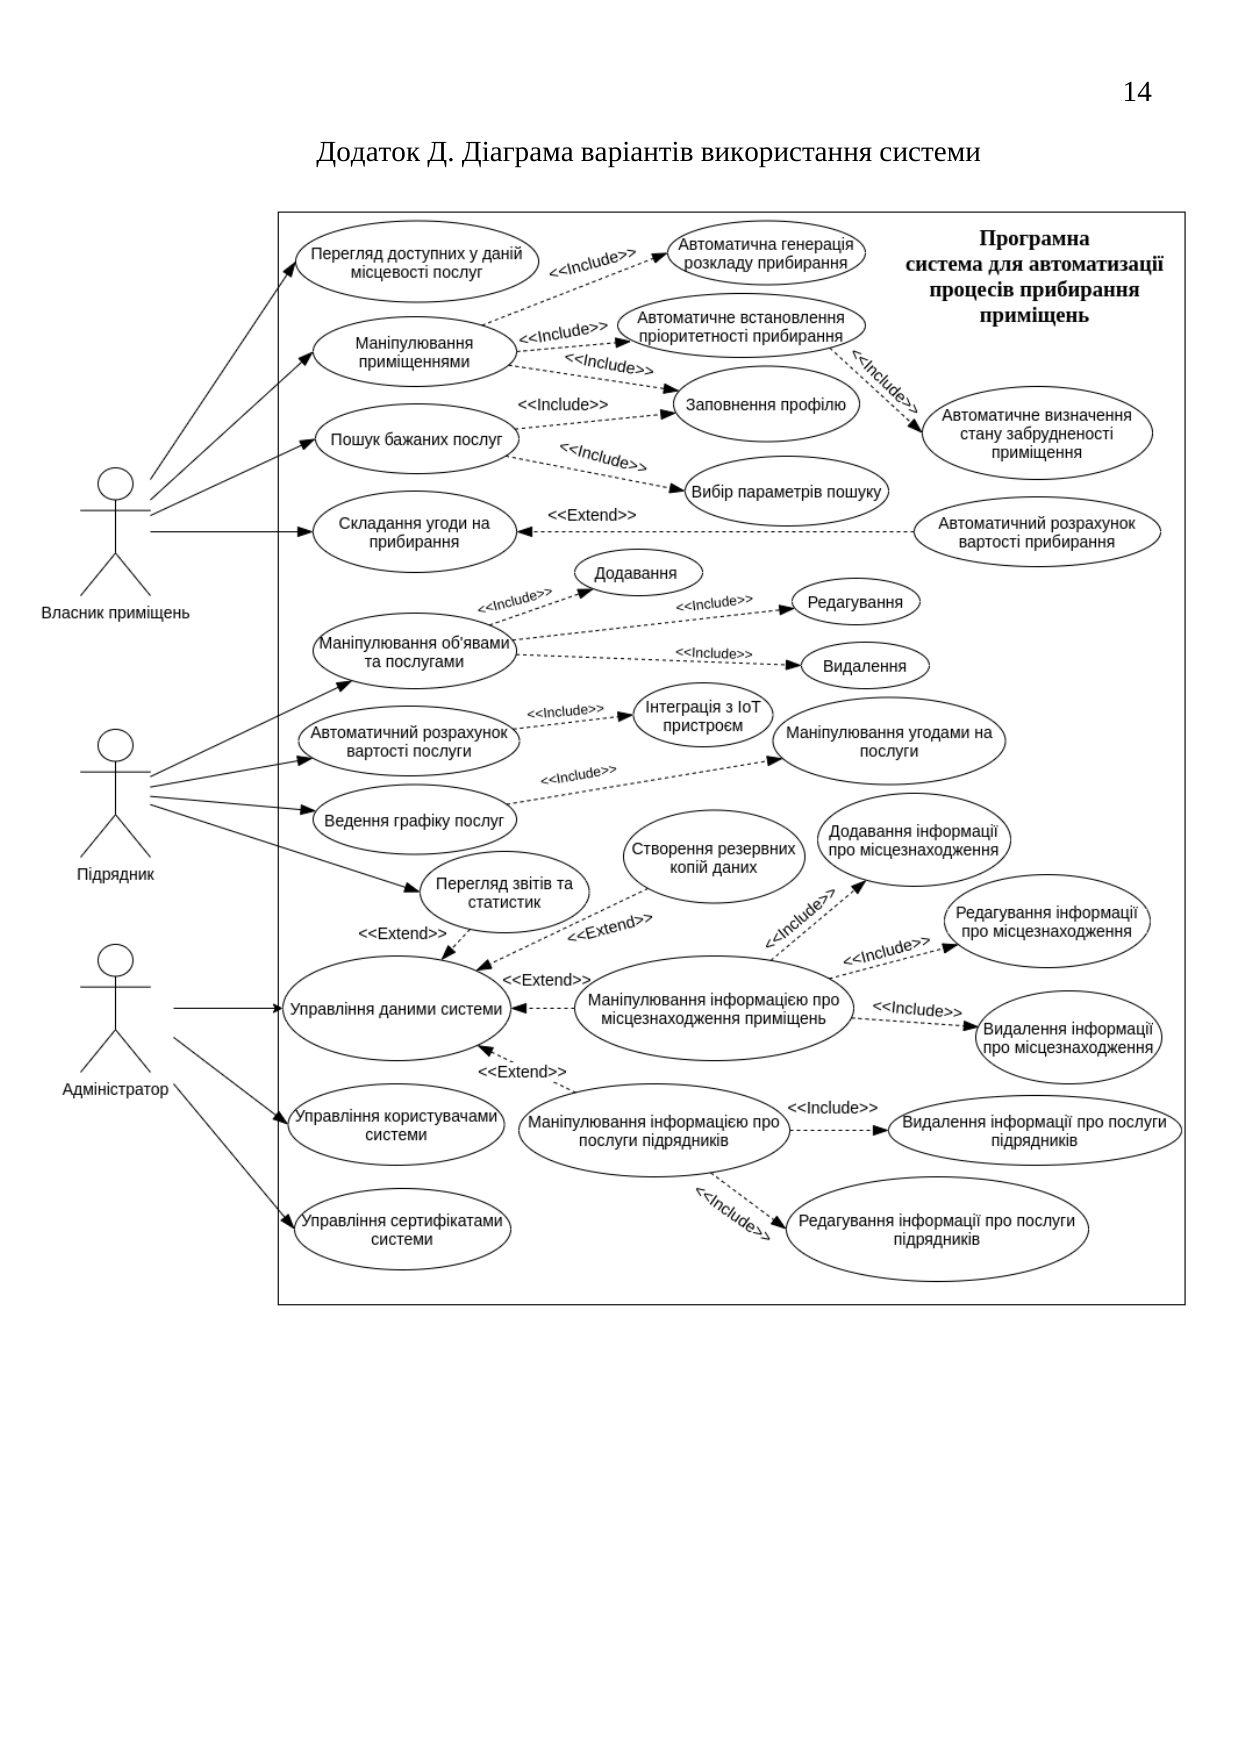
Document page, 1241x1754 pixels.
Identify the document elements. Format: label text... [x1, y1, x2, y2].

picture [29, 200, 1209, 1317]
text Додаток Д. Діаграма варіантів використання системи [148, 134, 1149, 167]
